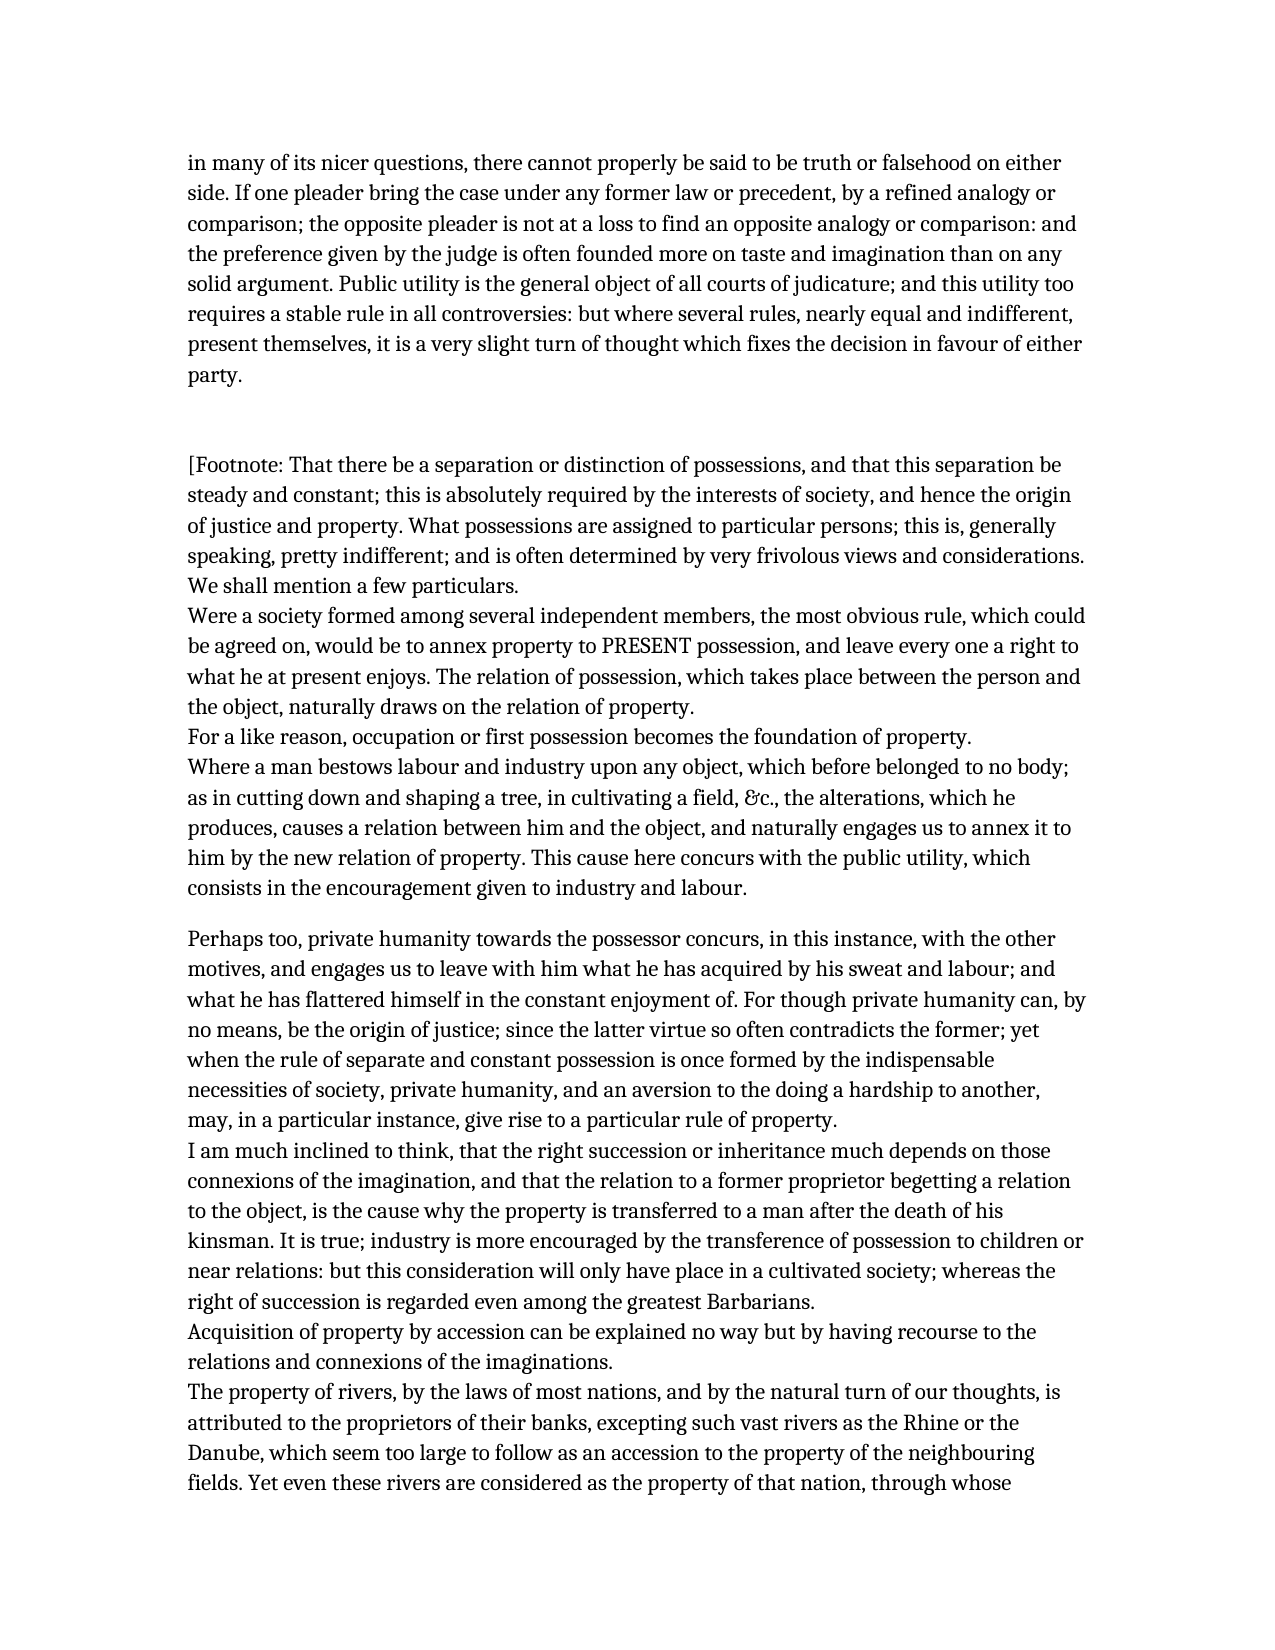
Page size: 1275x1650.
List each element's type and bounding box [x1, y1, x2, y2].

text [187, 926, 1087, 1496]
text [187, 150, 1087, 901]
